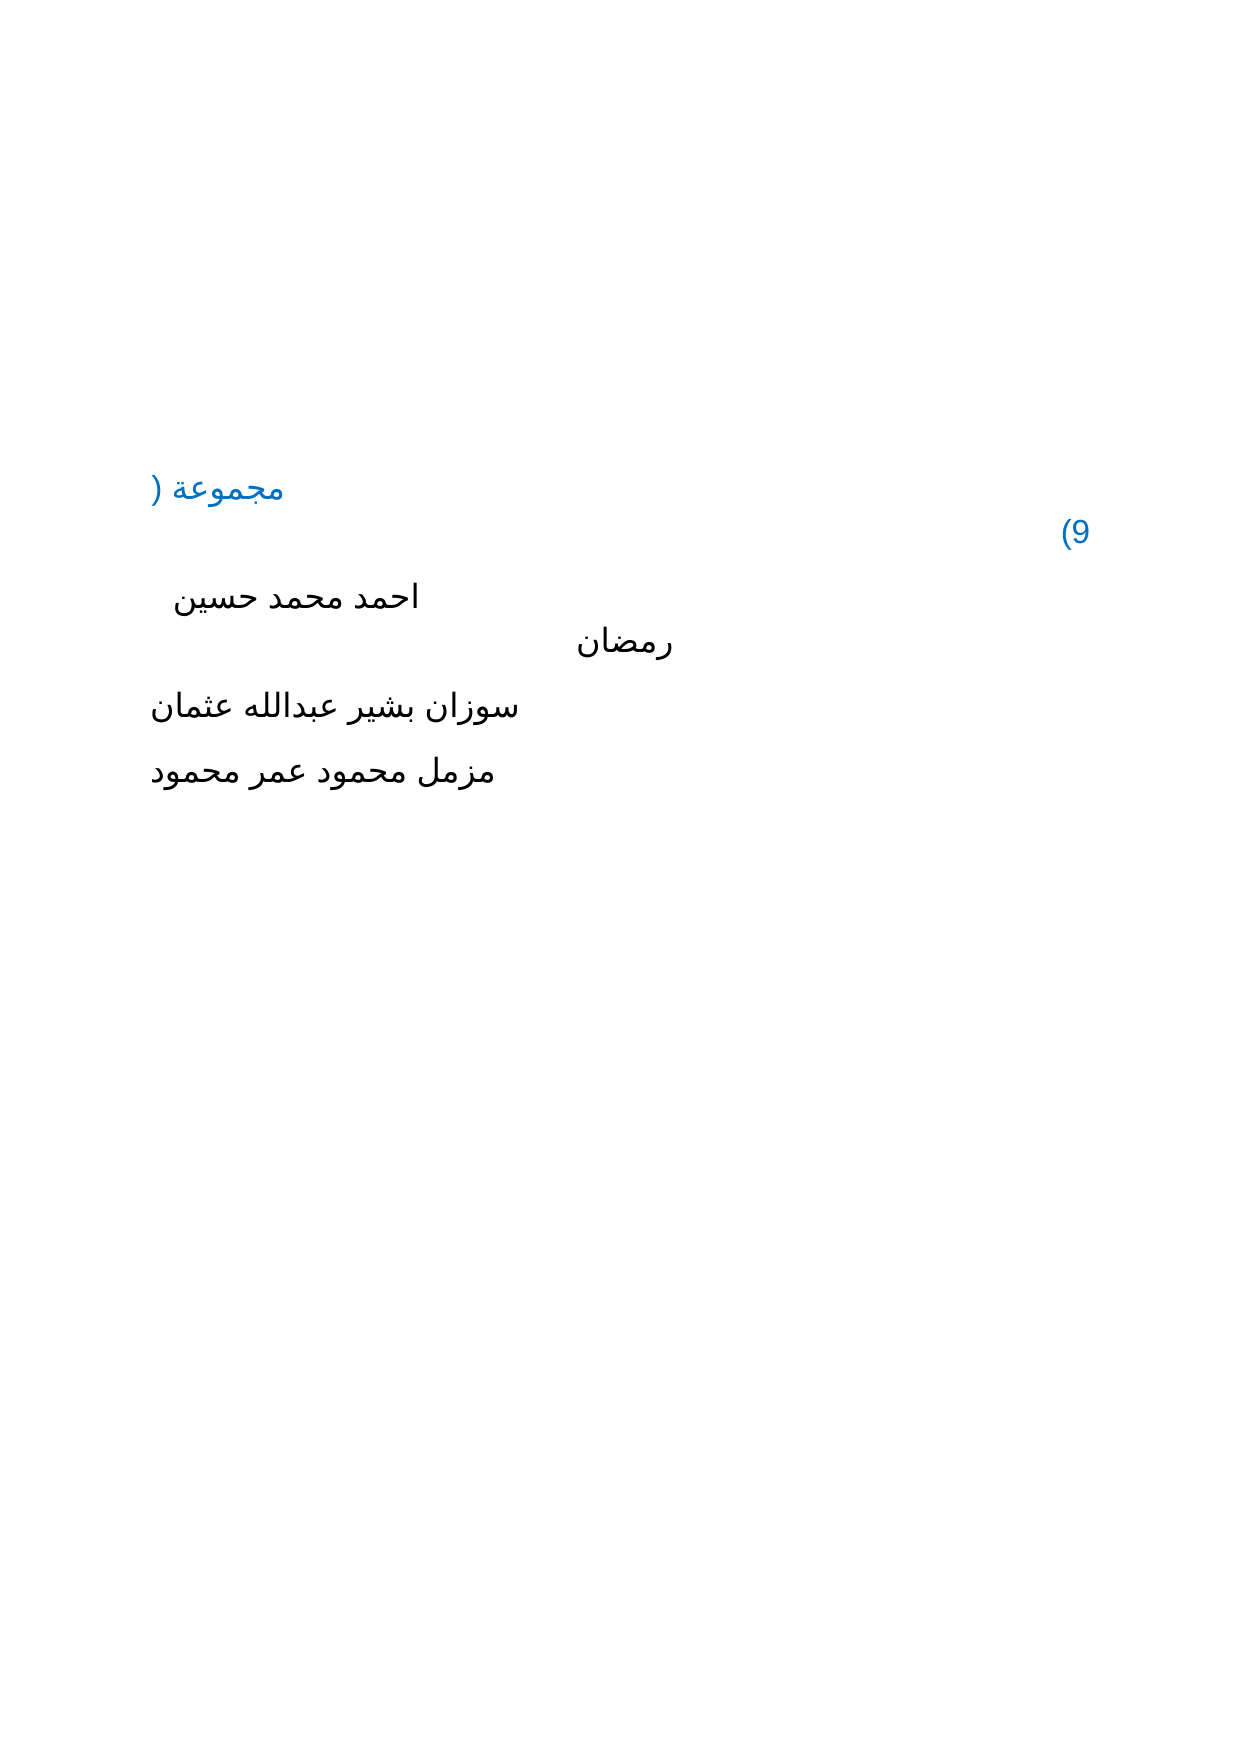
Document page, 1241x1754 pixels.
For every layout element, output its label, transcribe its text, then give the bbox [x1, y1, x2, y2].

text مزمل محمود عمر محمود [150, 751, 1090, 790]
text مجموعة (9) [150, 468, 1090, 551]
text احمد محمد حسين رمضان [150, 577, 1090, 660]
text سوزان بشير عبدالله عثمان [150, 686, 1090, 725]
